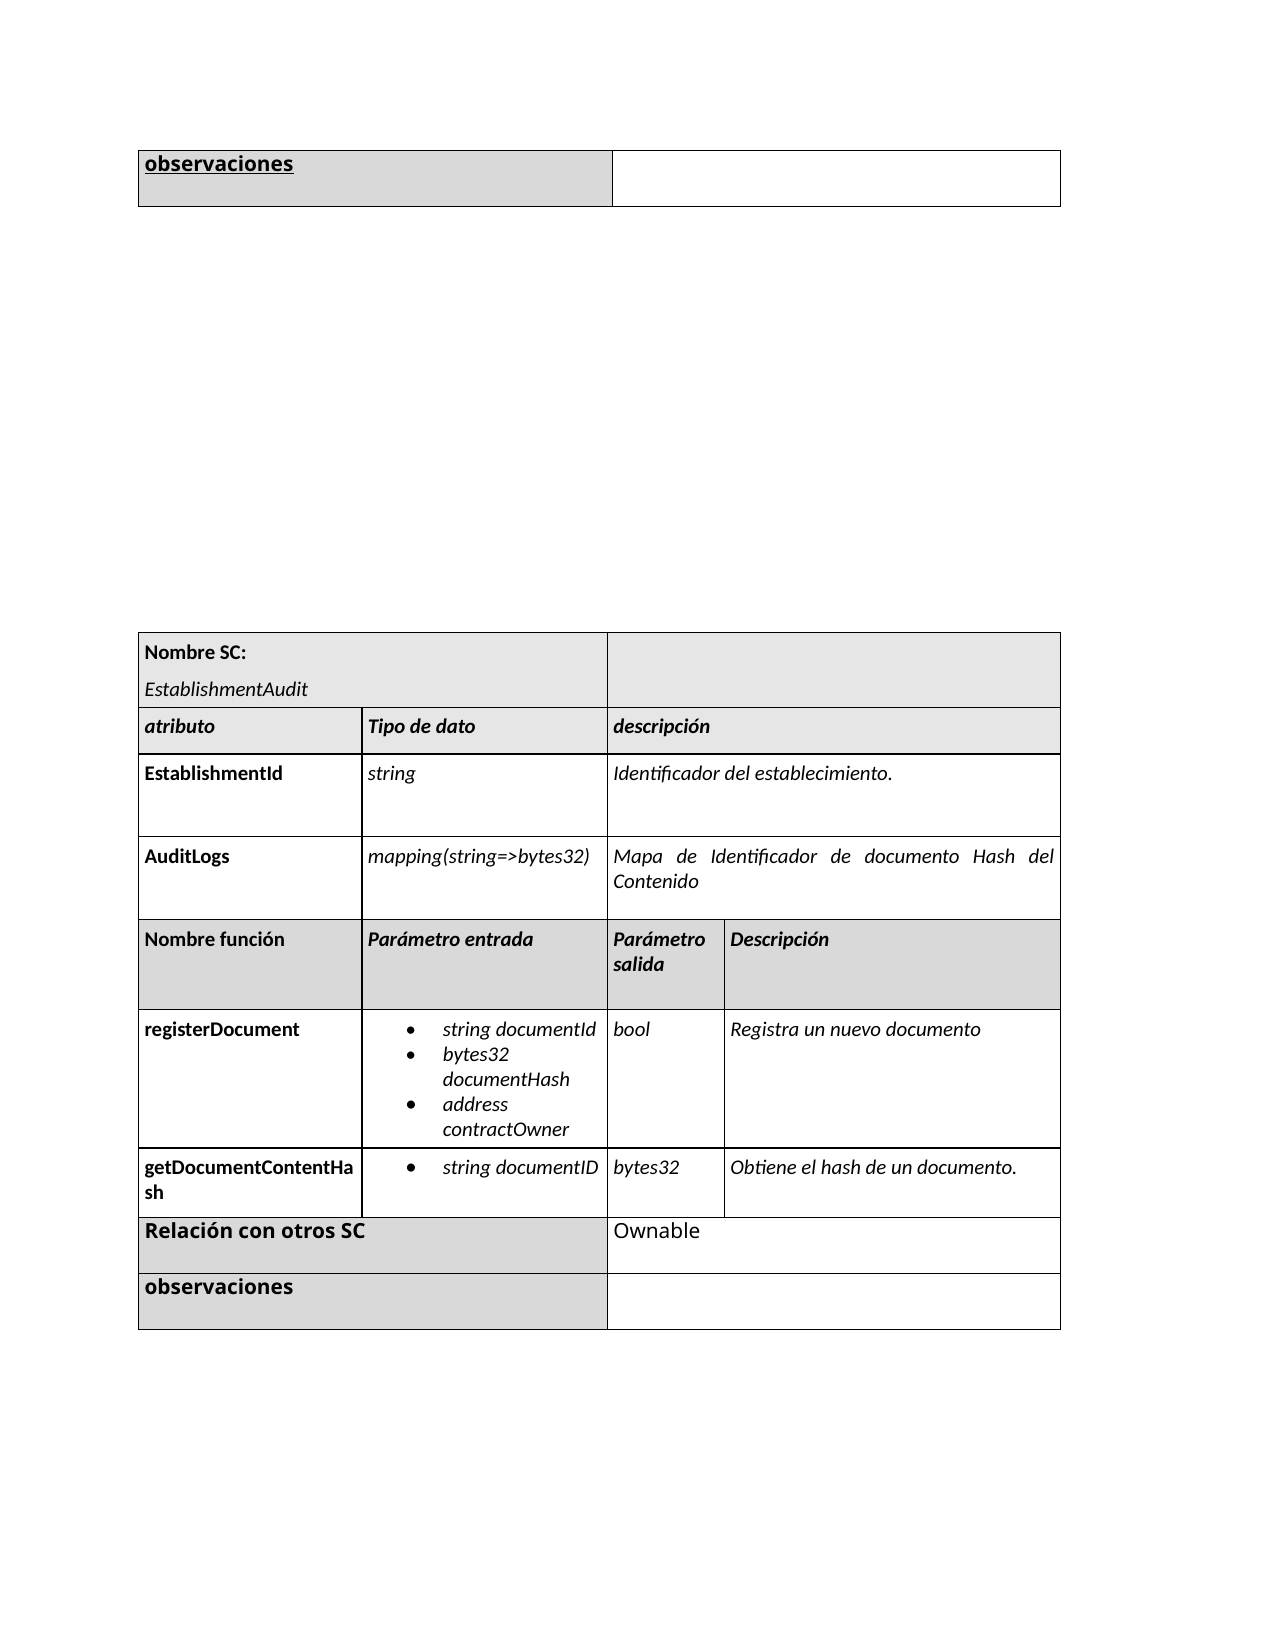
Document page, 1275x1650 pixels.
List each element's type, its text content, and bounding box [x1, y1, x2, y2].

table_cell observaciones [139, 1274, 607, 1329]
table_cell string documentId bytes32 documentHash address contractOwner [363, 1010, 607, 1147]
table_cell mapping(string=>bytes32) [363, 837, 607, 918]
table_cell Nombre función [139, 920, 361, 1009]
table_cell [608, 1274, 1060, 1329]
table_cell Descripción [725, 920, 1060, 1009]
table_cell bytes32 [608, 1149, 724, 1217]
table_cell EstablishmentId [139, 755, 361, 836]
table_cell Parámetro entrada [363, 920, 607, 1009]
table_cell Ownable [608, 1218, 1060, 1273]
table_header [608, 633, 1060, 707]
table_cell Parámetro salida [608, 920, 724, 1009]
table_cell Registra un nuevo documento [725, 1010, 1060, 1147]
table_cell bool [608, 1010, 724, 1147]
table_cell getDocumentContentHash [139, 1149, 361, 1217]
table_cell Tipo de dato [363, 708, 607, 753]
table_cell atributo [139, 708, 361, 753]
table_cell Obtiene el hash de un documento. [725, 1149, 1060, 1217]
table_cell observaciones [139, 151, 612, 206]
table_header Nombre SC: EstablishmentAudit [139, 633, 607, 707]
table_cell descripción [608, 708, 1060, 753]
table_cell [613, 151, 1060, 206]
table_cell AuditLogs [139, 837, 361, 918]
table_cell Mapa de Identificador de documento Hash del Contenido [608, 837, 1060, 918]
table_cell string documentID [363, 1149, 607, 1217]
table_cell Identificador del establecimiento. [608, 755, 1060, 836]
table_cell registerDocument [139, 1010, 361, 1147]
table_cell string [363, 755, 607, 836]
table_cell Relación con otros SC [139, 1218, 607, 1273]
